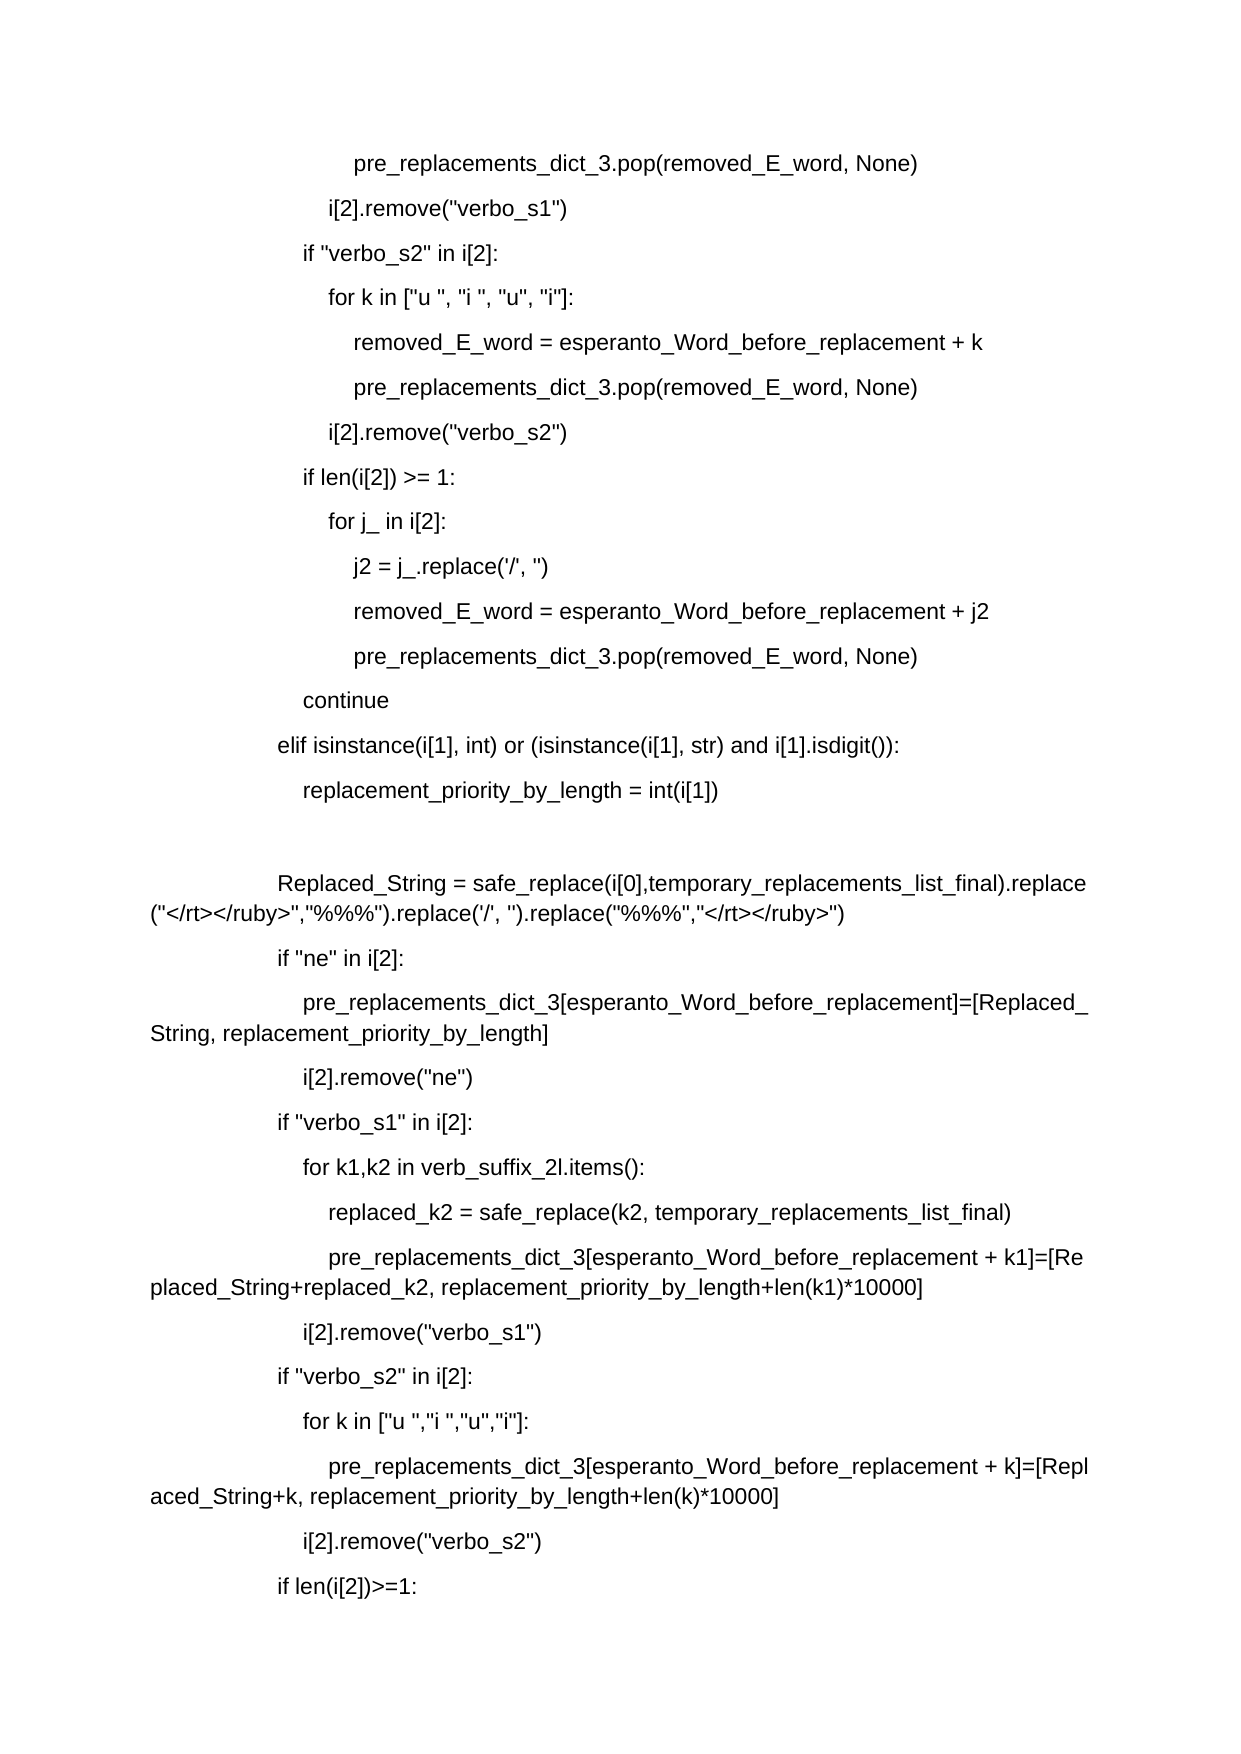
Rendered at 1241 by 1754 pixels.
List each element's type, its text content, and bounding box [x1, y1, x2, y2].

text pre_replacements_dict_3[esperanto_Word_before_replacement + k]=[Replaced_String+k, replacement_priority_by_length+len(k)*10000] [150, 1453, 1090, 1509]
text i[2].remove("verbo_s1") [150, 195, 1090, 221]
text i[2].remove("ne") [150, 1064, 1090, 1091]
text pre_replacements_dict_3.pop(removed_E_word, None) [150, 374, 1090, 400]
text j2 = j_.replace('/', '') [150, 553, 1090, 579]
text if "ne" in i[2]: [150, 944, 1090, 971]
text if "verbo_s1" in i[2]: [150, 1109, 1090, 1135]
text replacement_priority_by_length = int(i[1]) [150, 777, 1090, 803]
text i[2].remove("verbo_s2") [150, 419, 1090, 445]
text for j_ in i[2]: [150, 508, 1090, 535]
text if len(i[2])>=1: [150, 1573, 1090, 1599]
text removed_E_word = esperanto_Word_before_replacement + k [150, 329, 1090, 356]
text pre_replacements_dict_3.pop(removed_E_word, None) [150, 643, 1090, 669]
text replaced_k2 = safe_replace(k2, temporary_replacements_list_final) [150, 1199, 1090, 1225]
text for k1,k2 in verb_suffix_2l.items(): [150, 1154, 1090, 1180]
text pre_replacements_dict_3.pop(removed_E_word, None) [150, 150, 1090, 176]
text pre_replacements_dict_3[esperanto_Word_before_replacement]=[Replaced_String, replacement_priority_by_length] [150, 989, 1090, 1046]
text if len(i[2]) >= 1: [150, 463, 1090, 490]
text elif isinstance(i[1], int) or (isinstance(i[1], str) and i[1].isdigit()): [150, 732, 1090, 759]
text removed_E_word = esperanto_Word_before_replacement + j2 [150, 598, 1090, 624]
text Replaced_String = safe_replace(i[0],temporary_replacements_list_final).replace("</rt></ruby>","%%%").replace('/', '').replace("%%%","</rt></ruby>") [150, 869, 1090, 926]
text i[2].remove("verbo_s1") [150, 1318, 1090, 1345]
text i[2].remove("verbo_s2") [150, 1528, 1090, 1554]
text if "verbo_s2" in i[2]: [150, 1363, 1090, 1389]
text if "verbo_s2" in i[2]: [150, 239, 1090, 266]
text pre_replacements_dict_3[esperanto_Word_before_replacement + k1]=[Replaced_String+replaced_k2, replacement_priority_by_length+len(k1)*10000] [150, 1243, 1090, 1300]
text continue [150, 687, 1090, 714]
text for k in ["u ","i ","u","i"]: [150, 1408, 1090, 1434]
text for k in ["u ", "i ", "u", "i"]: [150, 284, 1090, 311]
